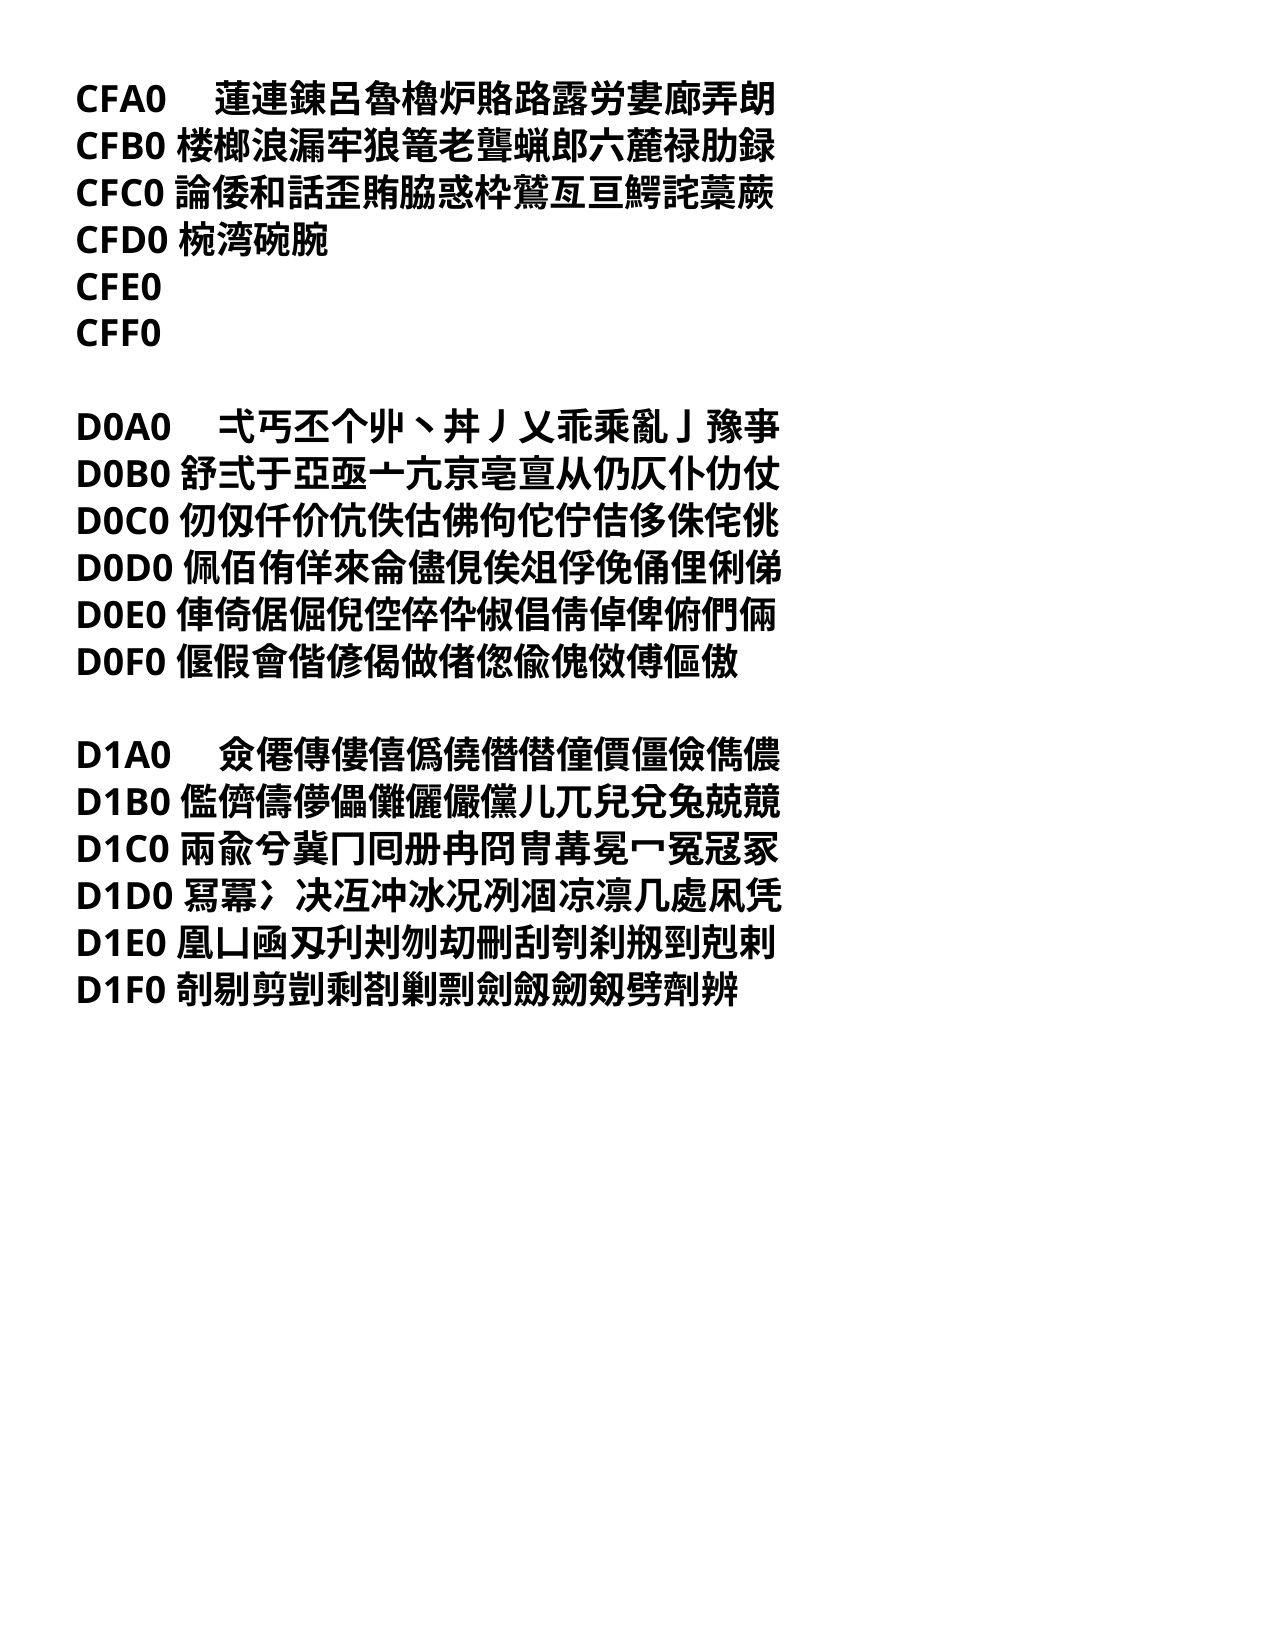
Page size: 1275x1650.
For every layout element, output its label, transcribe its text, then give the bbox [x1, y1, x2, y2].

text CFB0 楼榔浪漏牢狼篭老聾蝋郎六麓禄肋録 [75, 122, 1200, 169]
text D0D0 佩佰侑佯來侖儘俔俟俎俘俛俑俚俐俤 [75, 544, 1200, 591]
text D0B0 舒弍于亞亟亠亢亰亳亶从仍仄仆仂仗 [75, 450, 1200, 497]
text D1D0 冩冪冫决冱冲冰况冽凅凉凛几處凩凭 [75, 872, 1200, 919]
text D0C0 仞仭仟价伉佚估佛佝佗佇佶侈侏侘佻 [75, 497, 1200, 544]
text D1E0 凰凵凾刄刋刔刎刧刪刮刳刹剏剄剋剌 [75, 919, 1200, 966]
text D0F0 偃假會偕偐偈做偖偬偸傀傚傅傴傲 [75, 637, 1200, 684]
text CFC0 論倭和話歪賄脇惑枠鷲亙亘鰐詫藁蕨 [75, 169, 1200, 216]
text D1B0 儖儕儔儚儡儺儷儼儻儿兀兒兌兔兢竸 [75, 778, 1200, 825]
text D0E0 俥倚倨倔倪倥倅伜俶倡倩倬俾俯們倆 [75, 591, 1200, 637]
text D1F0 剞剔剪剴剩剳剿剽劍劔劒剱劈劑辨 [75, 966, 1200, 1012]
text CFE0 [75, 262, 1200, 309]
text D1A0 僉僊傳僂僖僞僥僭僣僮價僵儉儁儂 [75, 731, 1200, 778]
text D1C0 兩兪兮冀冂囘册冉冏冑冓冕冖冤冦冢 [75, 825, 1200, 872]
text CFA0 蓮連錬呂魯櫓炉賂路露労婁廊弄朗 [75, 75, 1200, 122]
text CFD0 椀湾碗腕 [75, 216, 1200, 262]
text D0A0 弌丐丕个丱丶丼丿乂乖乘亂亅豫亊 [75, 403, 1200, 450]
text CFF0 [75, 309, 1200, 356]
